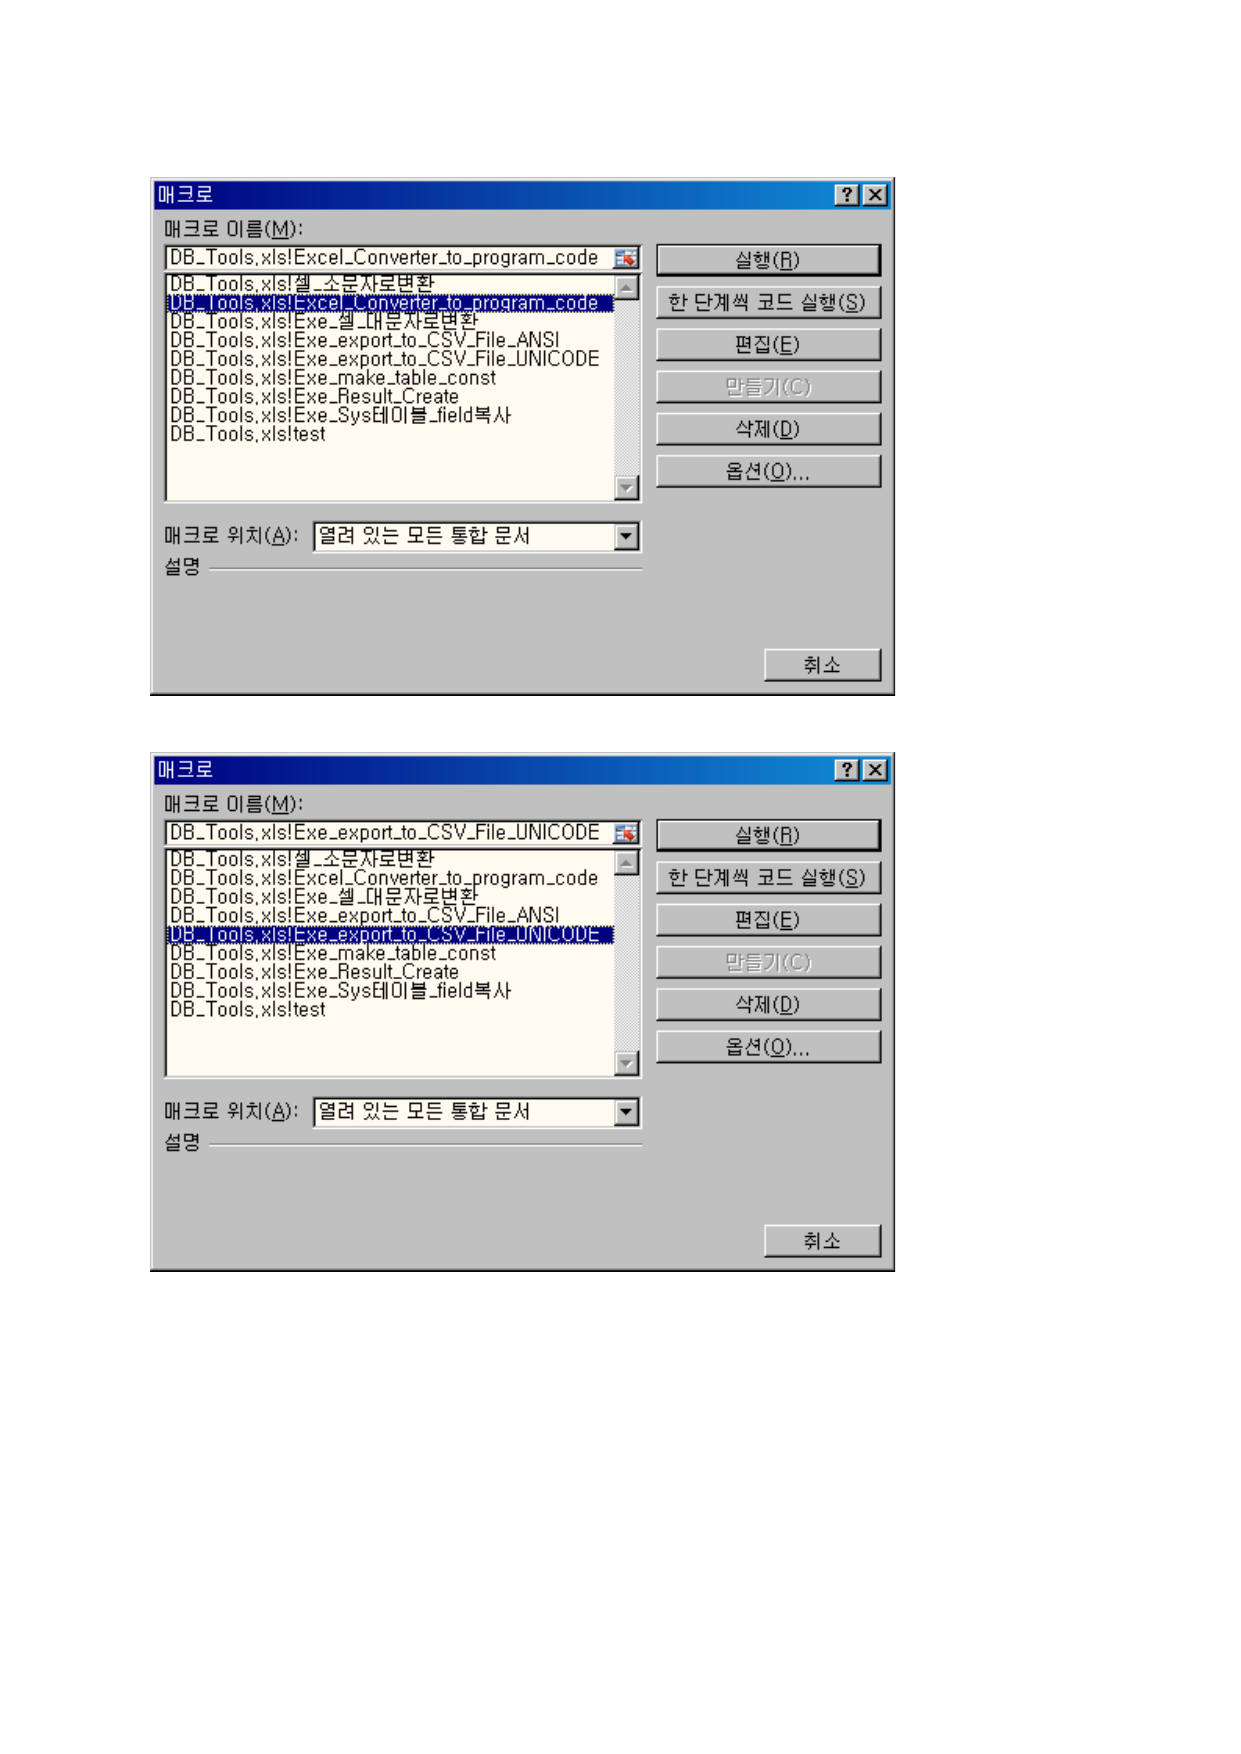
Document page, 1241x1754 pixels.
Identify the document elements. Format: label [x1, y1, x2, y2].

picture [150, 177, 896, 696]
picture [150, 752, 896, 1272]
